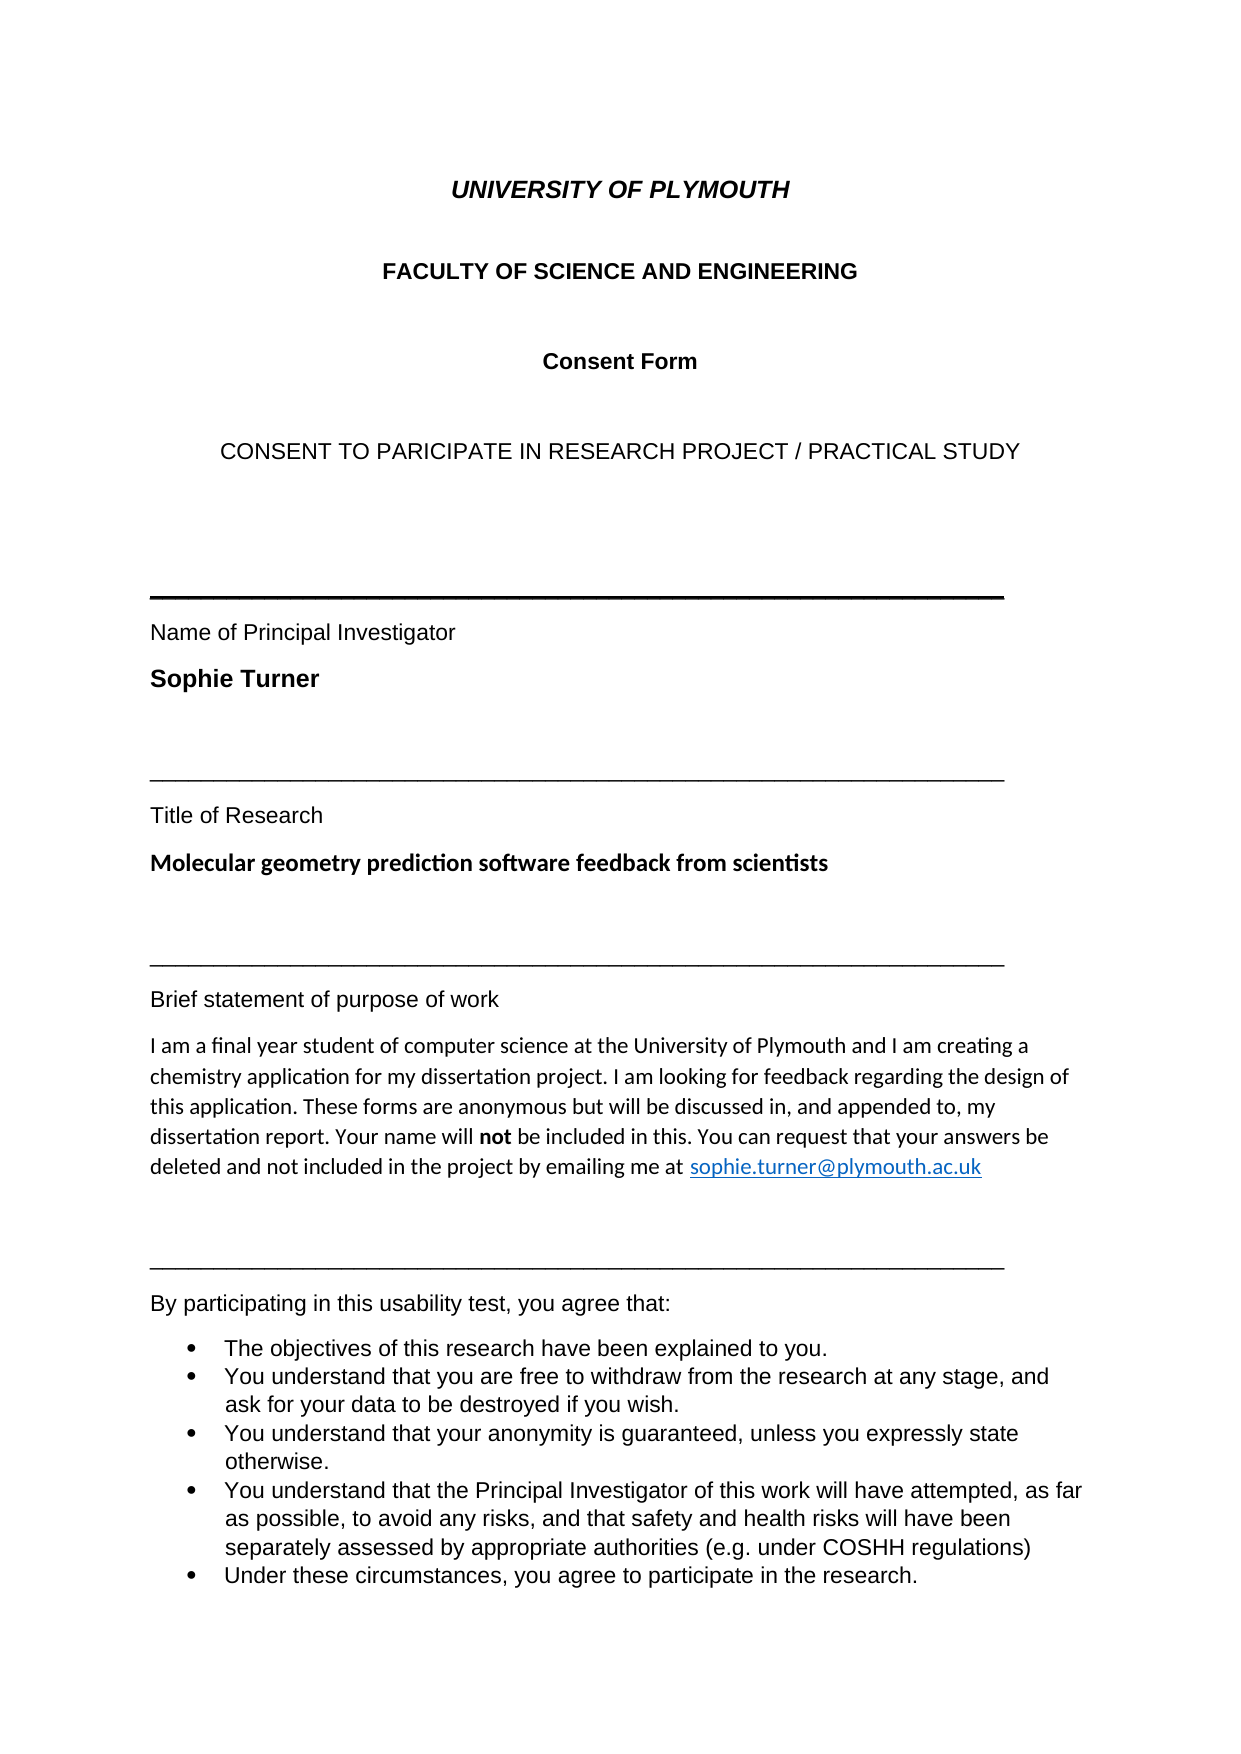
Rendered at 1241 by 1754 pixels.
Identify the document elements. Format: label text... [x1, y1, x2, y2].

list The objectives of this research have been explained to you. [187, 1334, 1090, 1361]
text Brief statement of purpose of work [150, 986, 1090, 1013]
subtitle UNIVERSITY OF PLYMOUTH [150, 175, 1090, 204]
list Under these circumstances, you agree to participate in the research. [187, 1562, 1090, 1588]
text ___________________________________________________________________ [150, 941, 1090, 968]
list You understand that you are free to withdraw from the research at any stage, and ask for your data to be destroyed if you wish. [187, 1363, 1090, 1418]
text Molecular geometry prediction software feedback from scientists [150, 847, 1090, 877]
text ___________________________________________________________________ [150, 573, 1090, 600]
text Name of Principal Investigator [150, 618, 1090, 645]
list You understand that your anonymity is guaranteed, unless you expressly state otherwise. [187, 1420, 1090, 1475]
text FACULTY OF SCIENCE AND ENGINEERING [150, 258, 1090, 284]
text Title of Research [150, 802, 1090, 828]
list You understand that the Principal Investigator of this work will have attempted, as far as possible, to avoid any risks, and that safety and health risks will have been separately assessed by appropriate authorities (e.g. under COSHH regulations) [187, 1477, 1090, 1560]
text I am a final year student of computer science at the University of Plymouth and I am creating a chemistry application for my dissertation project. I am looking for feedback regarding the design of this application. These forms are anonymous but will be discussed in, and appended to, my dissertation report. Your name will not be included in this. You can request that your answers be deleted and not included in the project by emailing me at sophie.turner@plymouth.ac.uk [150, 1032, 1090, 1180]
text Consent Form [150, 348, 1090, 374]
text ___________________________________________________________________ [150, 1244, 1090, 1271]
text Sophie Turner [150, 664, 1090, 692]
text ___________________________________________________________________ [150, 756, 1090, 783]
text By participating in this usability test, you agree that: [150, 1289, 1090, 1316]
text CONSENT TO PARICIPATE IN RESEARCH PROJECT / PRACTICAL STUDY [150, 438, 1090, 464]
